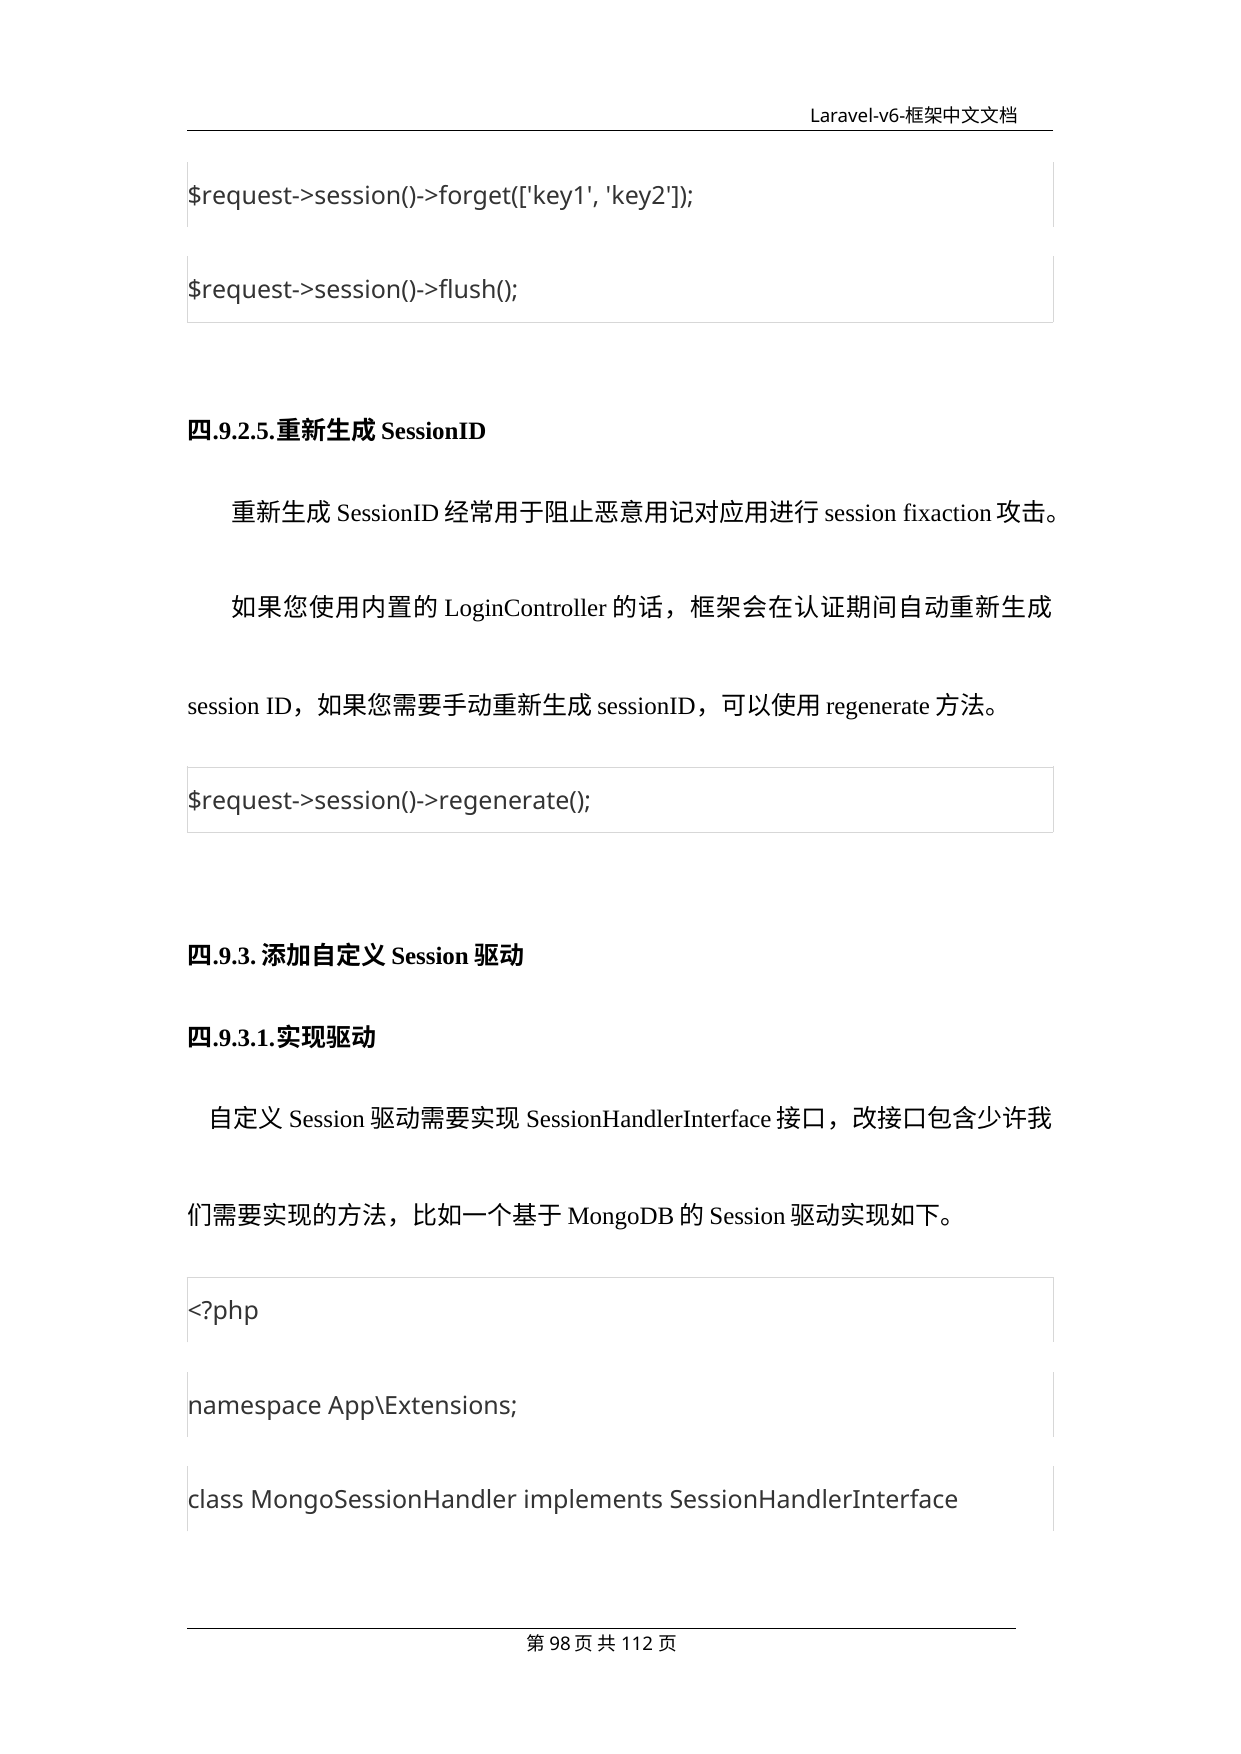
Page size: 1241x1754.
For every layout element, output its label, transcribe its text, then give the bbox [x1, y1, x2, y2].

text 自定义Session驱动需要实现SessionHandlerInterface接口，改接口包含少许我们需要实现的方法，比如一个基于MongoDB的Session驱动实现如下。 [187, 1084, 1053, 1246]
text $request->session()->regenerate(); [188, 768, 1053, 832]
subtitle 重新生成SessionID [187, 411, 1053, 447]
text $request->session()->forget(['key1', 'key2']); [188, 162, 1053, 227]
text $request->session()->flush(); [188, 256, 1053, 322]
text 如果您使用内置的LoginController的话，框架会在认证期间自动重新生成session ID，如果您需要手动重新生成sessionID，可以使用regenerate方法。 [187, 573, 1053, 736]
text 重新生成SessionID经常用于阻止恶意用记对应用进行session fixaction攻击。 [187, 478, 1053, 543]
text namespace App\Extensions; [188, 1372, 1053, 1437]
subtitle 添加自定义Session驱动 [187, 921, 1053, 986]
subtitle 实现驱动 [187, 1017, 1053, 1053]
text <?php [188, 1278, 1053, 1342]
text class MongoSessionHandler implements SessionHandlerInterface [188, 1466, 1053, 1531]
